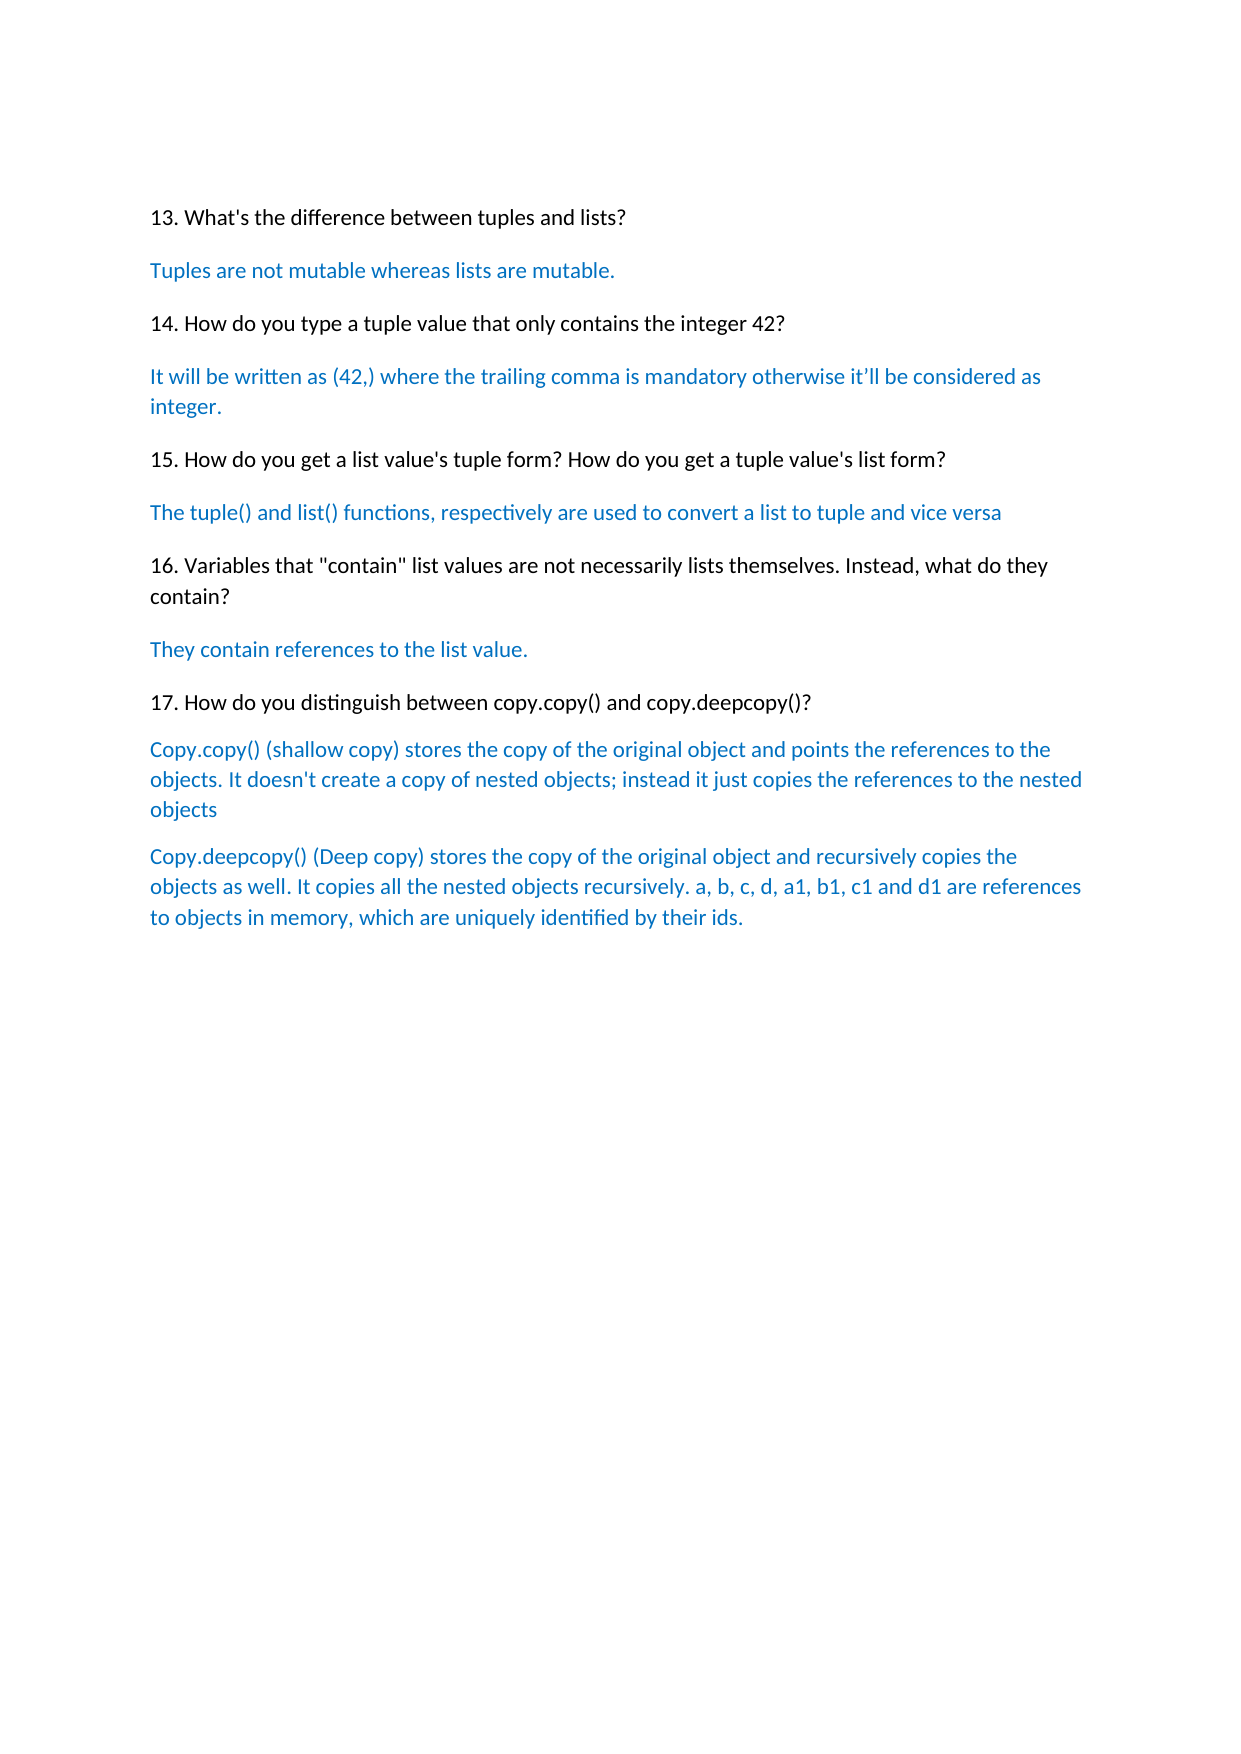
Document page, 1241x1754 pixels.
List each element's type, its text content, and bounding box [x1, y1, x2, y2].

text Tuples are not mutable whereas lists are mutable. [150, 256, 1090, 284]
text The tuple() and list() functions, respectively are used to convert a list to tuple and vice versa [150, 498, 1090, 527]
text It will be written as (42,) where the trailing comma is mandatory otherwise it’ll be considered as integer. [150, 362, 1090, 420]
text 13. What's the difference between tuples and lists? [150, 203, 1090, 231]
text They contain references to the list value. [150, 635, 1090, 663]
text 16. Variables that "contain" list values are not necessarily lists themselves. Instead, what do they contain? [150, 552, 1090, 610]
text Copy.copy() (shallow copy) stores the copy of the original object and points the references to the objects. It doesn't create a copy of nested objects; instead it just copies the references to the nested objects [150, 735, 1090, 823]
text 14. How do you type a tuple value that only contains the integer 42? [150, 309, 1090, 337]
text Copy.deepcopy() (Deep copy) stores the copy of the original object and recursively copies the objects as well. It copies all the nested objects recursively. a, b, c, d, a1, b1, c1 and d1 are references to objects in memory, which are uniquely identified by their ids. [150, 842, 1090, 931]
text 15. How do you get a list value's tuple form? How do you get a tuple value's list form? [150, 445, 1090, 473]
text 17. How do you distinguish between copy.copy() and copy.deepcopy()? [150, 688, 1090, 716]
